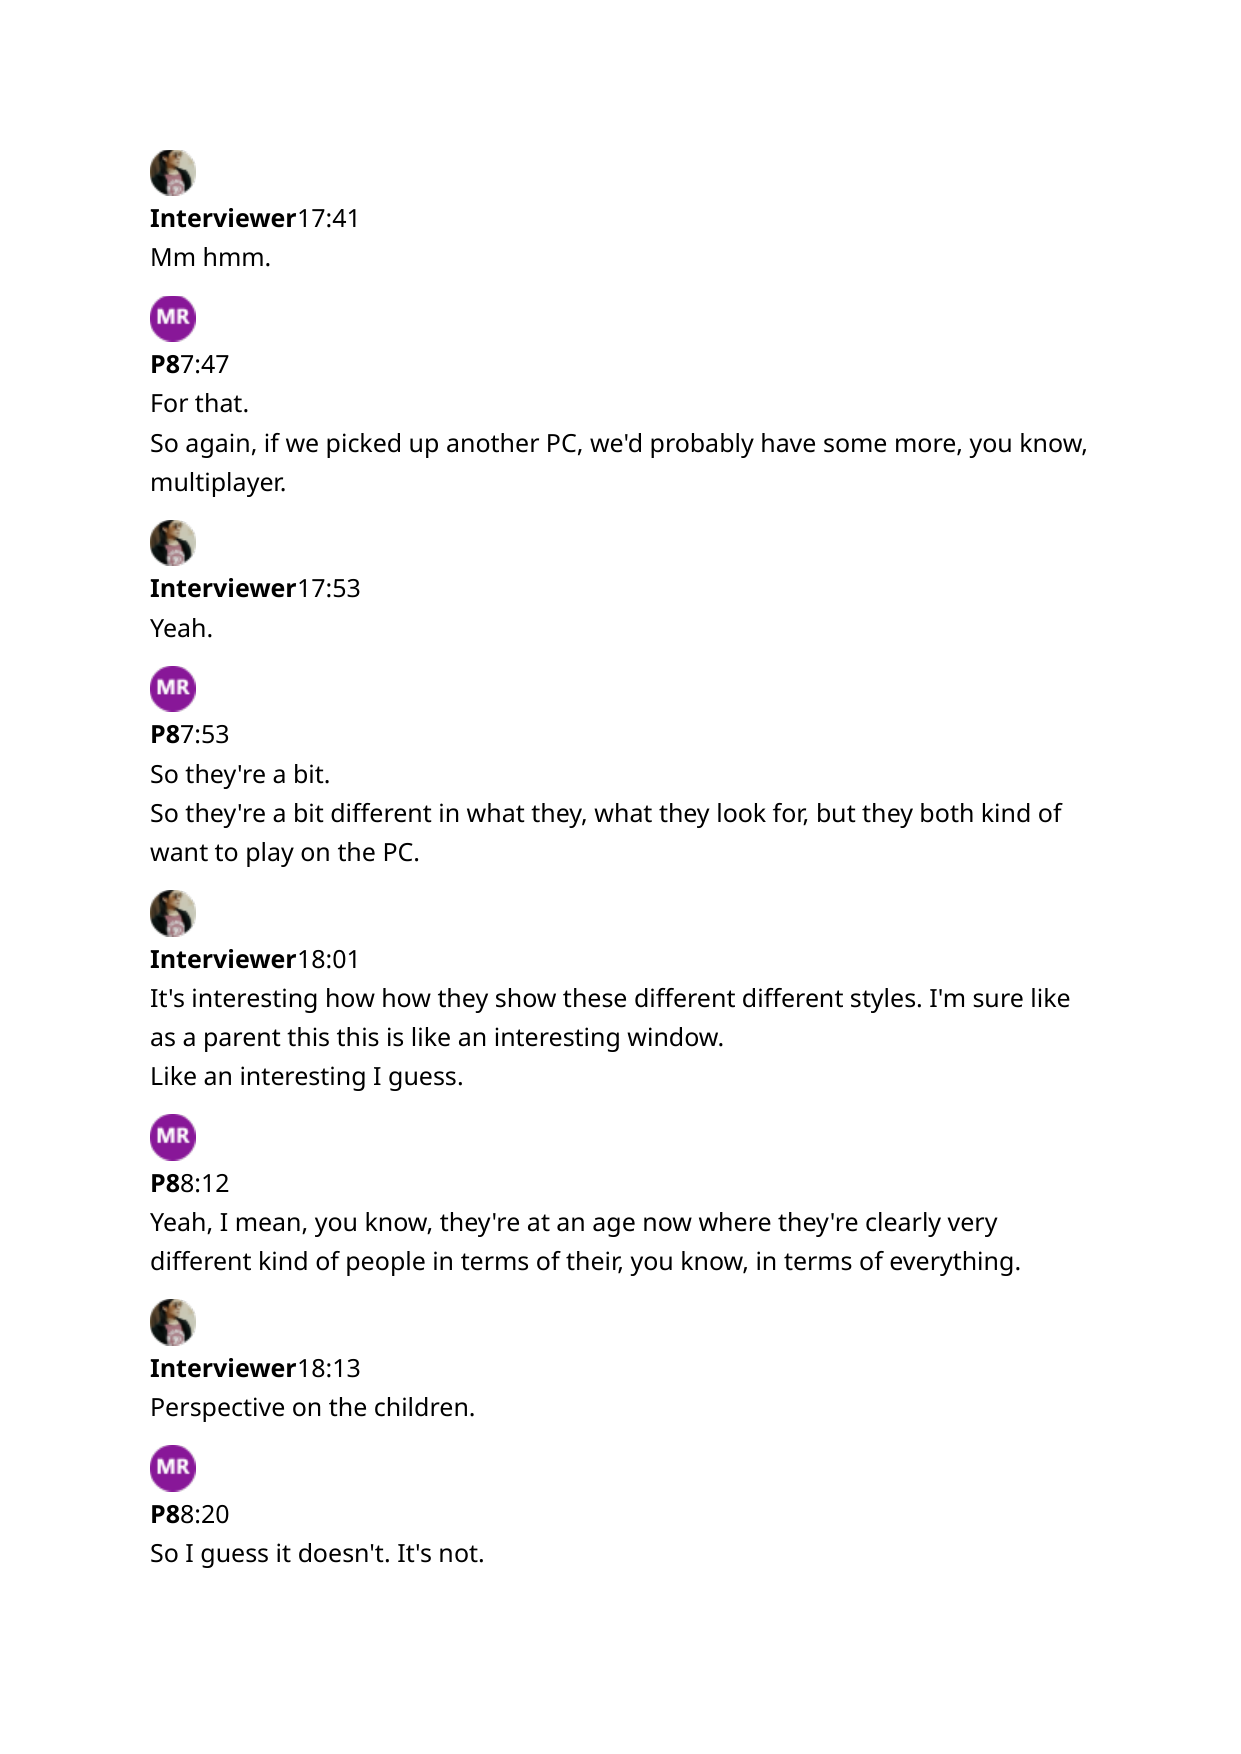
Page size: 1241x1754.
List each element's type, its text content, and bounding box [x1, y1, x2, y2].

text Interviewer17:53 Yeah. [150, 520, 1090, 644]
picture [150, 890, 196, 937]
text P87:53 So they're a bit. So they're a bit different in what they, what they look for, but they both kind of want to play on the PC. [150, 666, 1090, 869]
picture [150, 1114, 196, 1161]
text P88:12 Yeah, I mean, you know, they're at an age now where they're clearly very different kind of people in terms of their, you know, in terms of everything. [150, 1115, 1090, 1278]
picture [150, 1299, 196, 1346]
picture [150, 1445, 196, 1492]
text P87:47 For that. So again, if we picked up another PC, we'd probably have some more, you know, multiplayer. [150, 296, 1090, 498]
text Interviewer18:01 It's interesting how how they show these different different styles. I'm sure like as a parent this this is like an interesting window. Like an interesting I guess. [150, 890, 1090, 1093]
picture [150, 666, 196, 712]
text Interviewer17:41 Mm hmm. [150, 150, 1090, 274]
picture [150, 296, 196, 342]
picture [150, 520, 196, 566]
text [150, 1446, 1090, 1570]
picture [150, 150, 196, 196]
text Interviewer18:13 Perspective on the children. [150, 1300, 1090, 1424]
